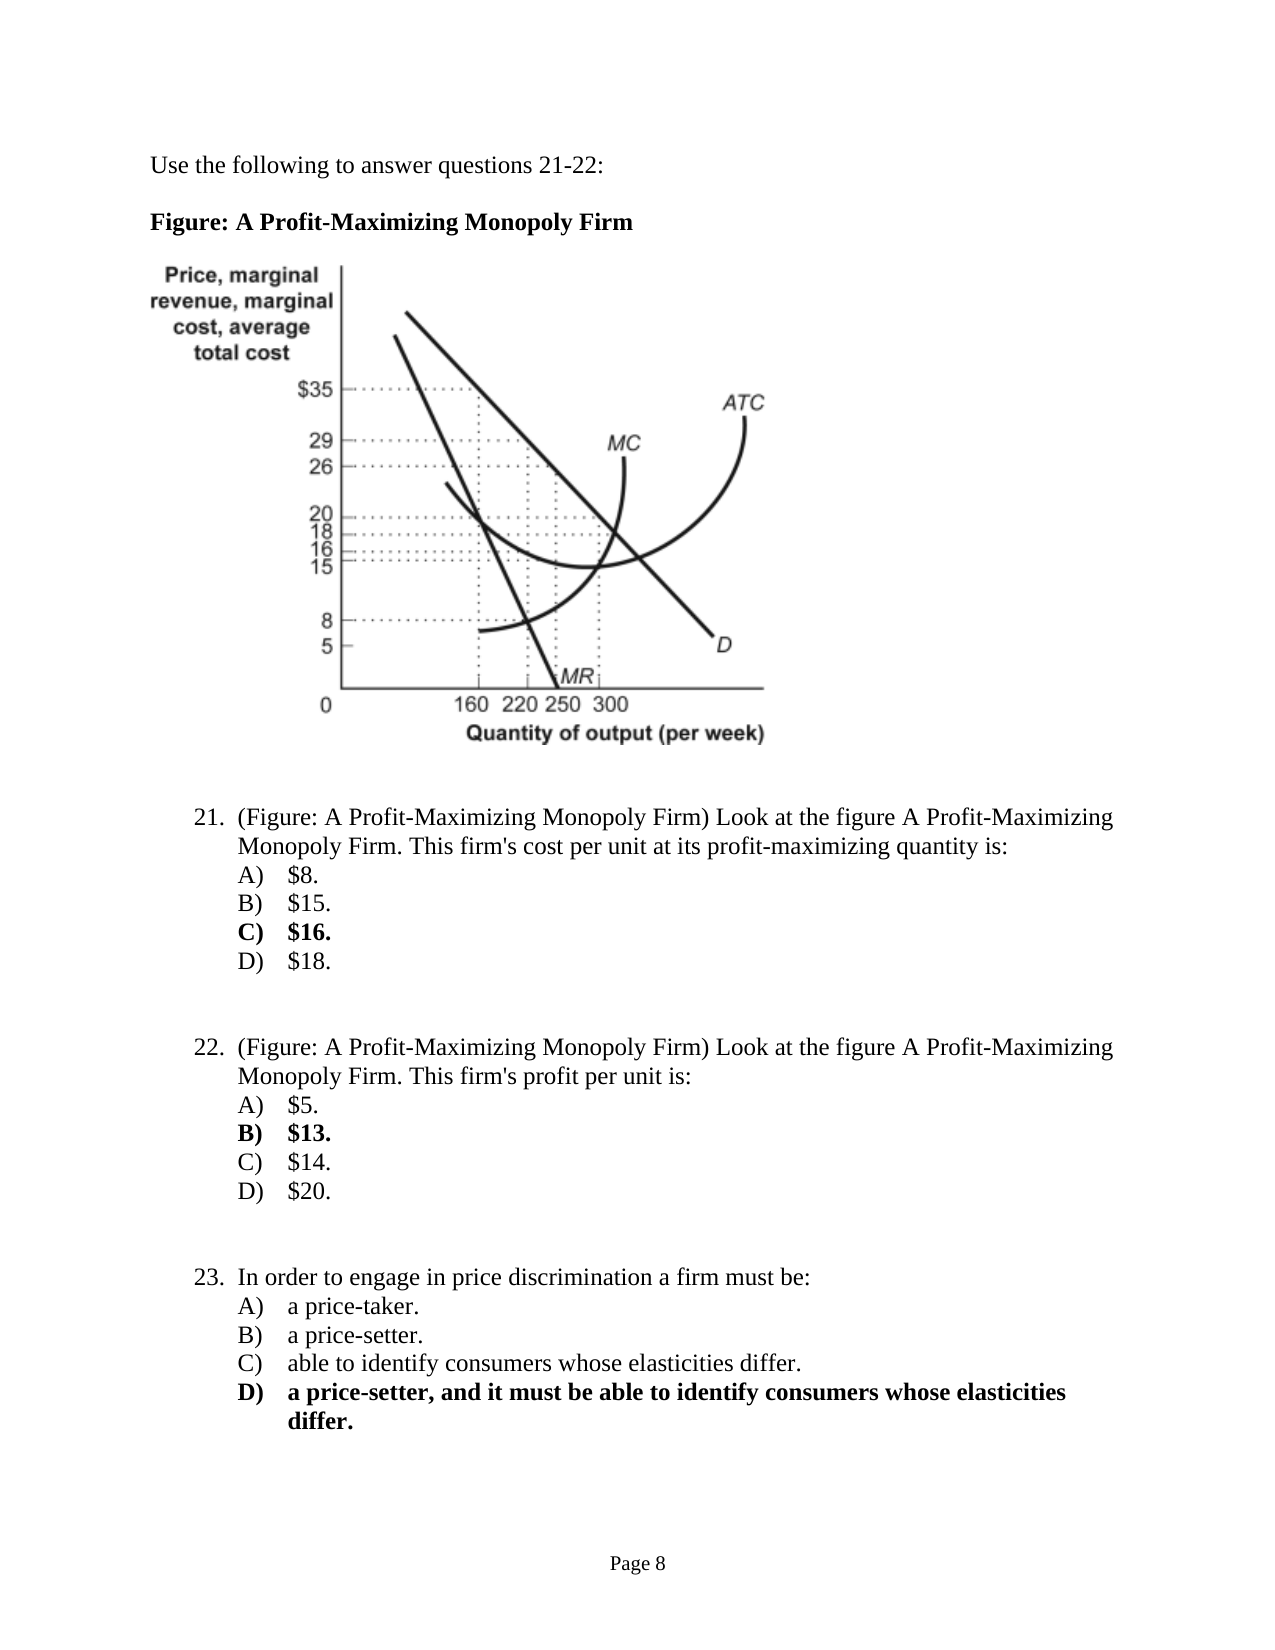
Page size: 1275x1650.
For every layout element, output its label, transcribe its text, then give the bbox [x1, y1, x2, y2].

table_cell $8. [281, 860, 1131, 888]
table_cell $14. [281, 1147, 1131, 1176]
table_cell D) [231, 1176, 281, 1205]
table_cell A) [231, 860, 281, 888]
table_header In order to engage in price discrimination a firm must be: [231, 1262, 1131, 1291]
table_cell a price-setter, and it must be able to identify consumers whose elasticities differ. [281, 1377, 1131, 1435]
table_cell A) [231, 1090, 281, 1118]
table_header 22. [156, 1032, 231, 1090]
table_cell A) [231, 1291, 281, 1320]
table_cell B) [231, 1320, 281, 1348]
table_cell C) [231, 1147, 281, 1176]
table_cell B) [231, 889, 281, 917]
table_cell $18. [281, 946, 1131, 975]
table_cell able to identify consumers whose elasticities differ. [281, 1349, 1131, 1377]
table_header (Figure: A Profit-Maximizing Monopoly Firm) Look at the figure A Profit-Maximizing Monopoly Firm. This firm's profit per unit is: [231, 1032, 1131, 1090]
table_cell D) [231, 1377, 281, 1435]
table_cell D) [231, 946, 281, 975]
table_cell a price-taker. [281, 1291, 1131, 1320]
table_cell C) [231, 917, 281, 946]
picture [150, 265, 766, 745]
table_cell B) [231, 1119, 281, 1147]
table_cell C) [231, 1349, 281, 1377]
text Figure: A Profit-Maximizing Monopoly Firm [150, 207, 1125, 236]
table_cell $15. [281, 889, 1131, 917]
table_header 21. [156, 802, 231, 860]
table_cell a price-setter. [281, 1320, 1131, 1348]
table_header 23. [156, 1262, 231, 1291]
table_cell $13. [281, 1119, 1131, 1147]
table_cell $5. [281, 1090, 1131, 1118]
table_cell $16. [281, 917, 1131, 946]
table_header (Figure: A Profit-Maximizing Monopoly Firm) Look at the figure A Profit-Maximizing Monopoly Firm. This firm's cost per unit at its profit-maximizing quantity is: [231, 802, 1131, 860]
table_cell $20. [281, 1176, 1131, 1205]
text Use the following to answer questions 21-22: [150, 150, 1125, 179]
